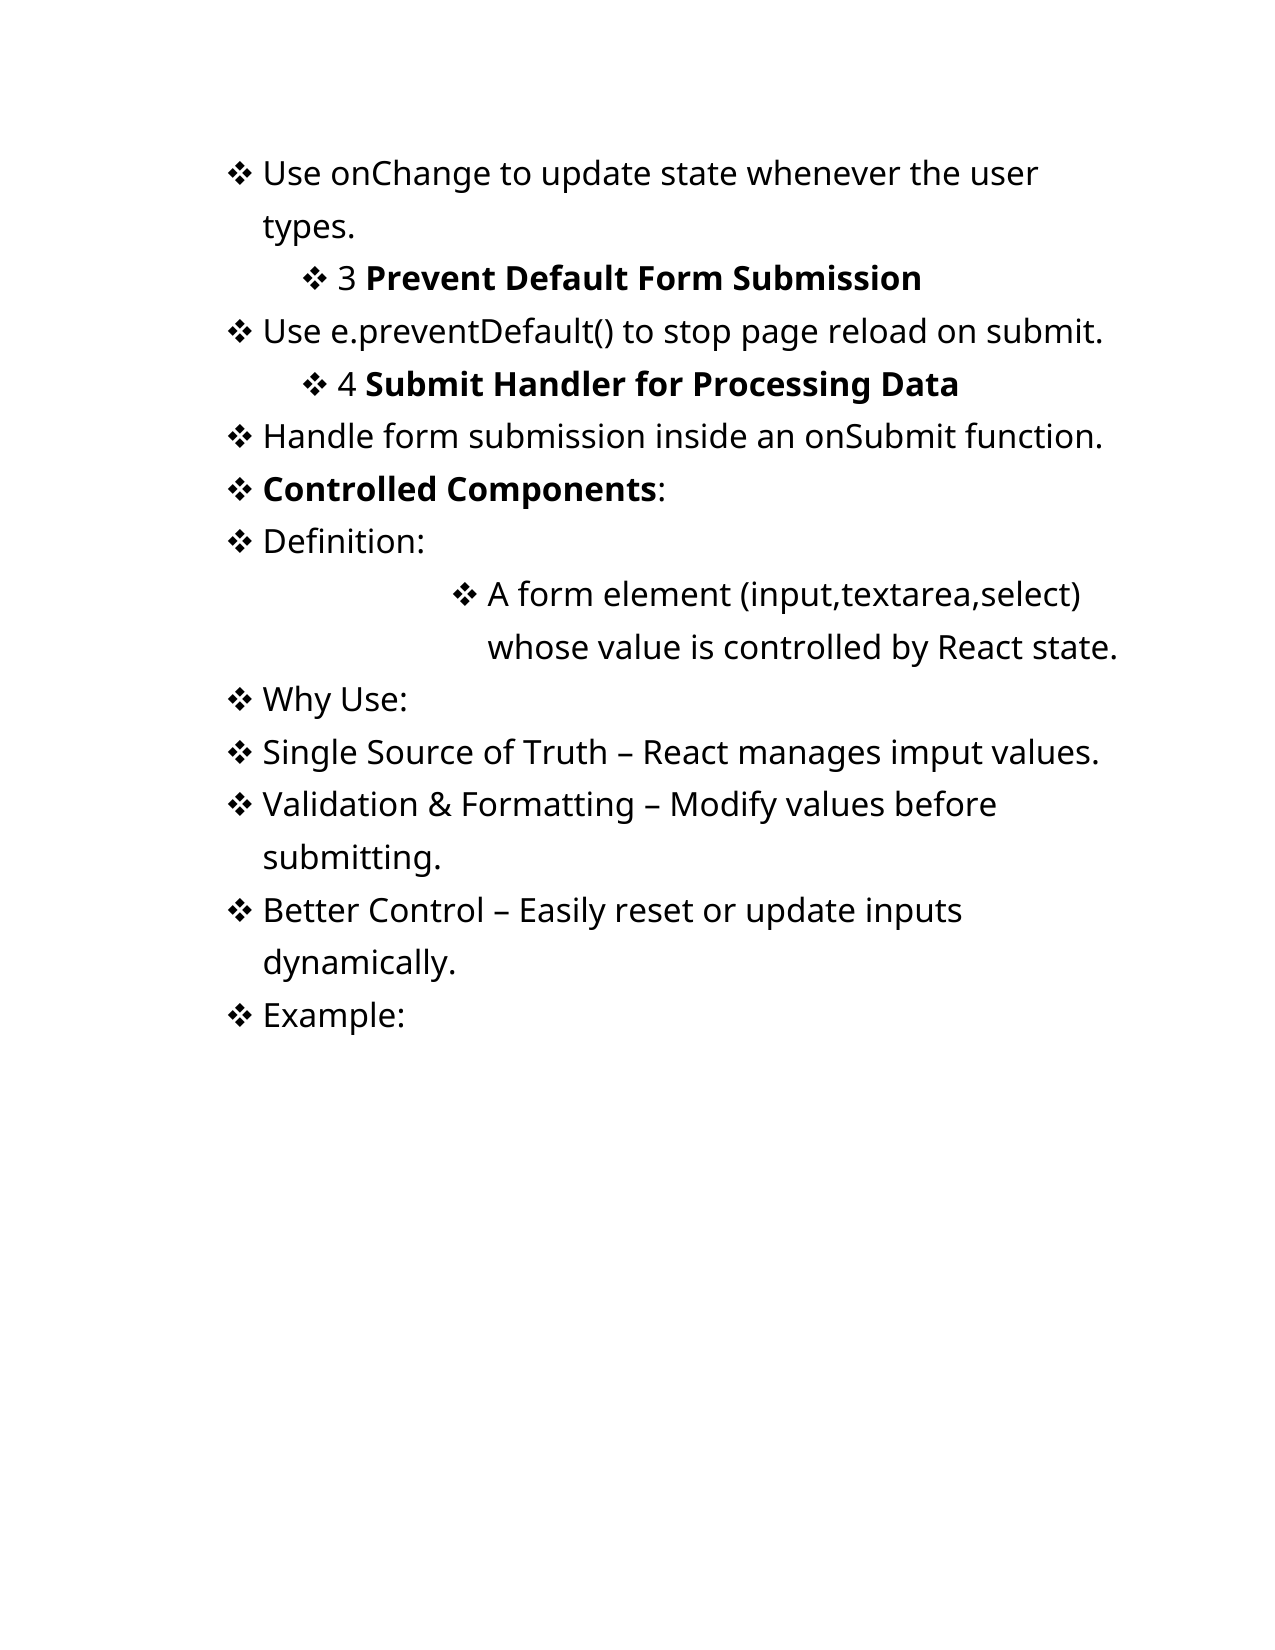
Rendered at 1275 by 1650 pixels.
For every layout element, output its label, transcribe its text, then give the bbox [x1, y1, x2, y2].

list Handle form submission inside an onSubmit function. [225, 413, 1125, 458]
list Use e.preventDefault() to stop page reload on submit. [225, 308, 1125, 353]
list Use onChange to update state whenever the user types. [225, 150, 1125, 248]
list Better Control – Easily reset or update inputs dynamically. [225, 886, 1125, 984]
list Single Source of Truth – React manages imput values. [225, 729, 1125, 774]
list 3️ Prevent Default Form Submission [300, 255, 1125, 301]
list Definition: [225, 518, 1125, 564]
list Controlled Components: [225, 466, 1125, 511]
list A form element (input,textarea,select) whose value is controlled by React state. [450, 571, 1125, 669]
list Why Use: [225, 676, 1125, 721]
list Example: [225, 992, 1125, 1037]
list 4️ Submit Handler for Processing Data [300, 360, 1125, 406]
list Validation & Formatting – Modify values before submitting. [225, 781, 1125, 879]
